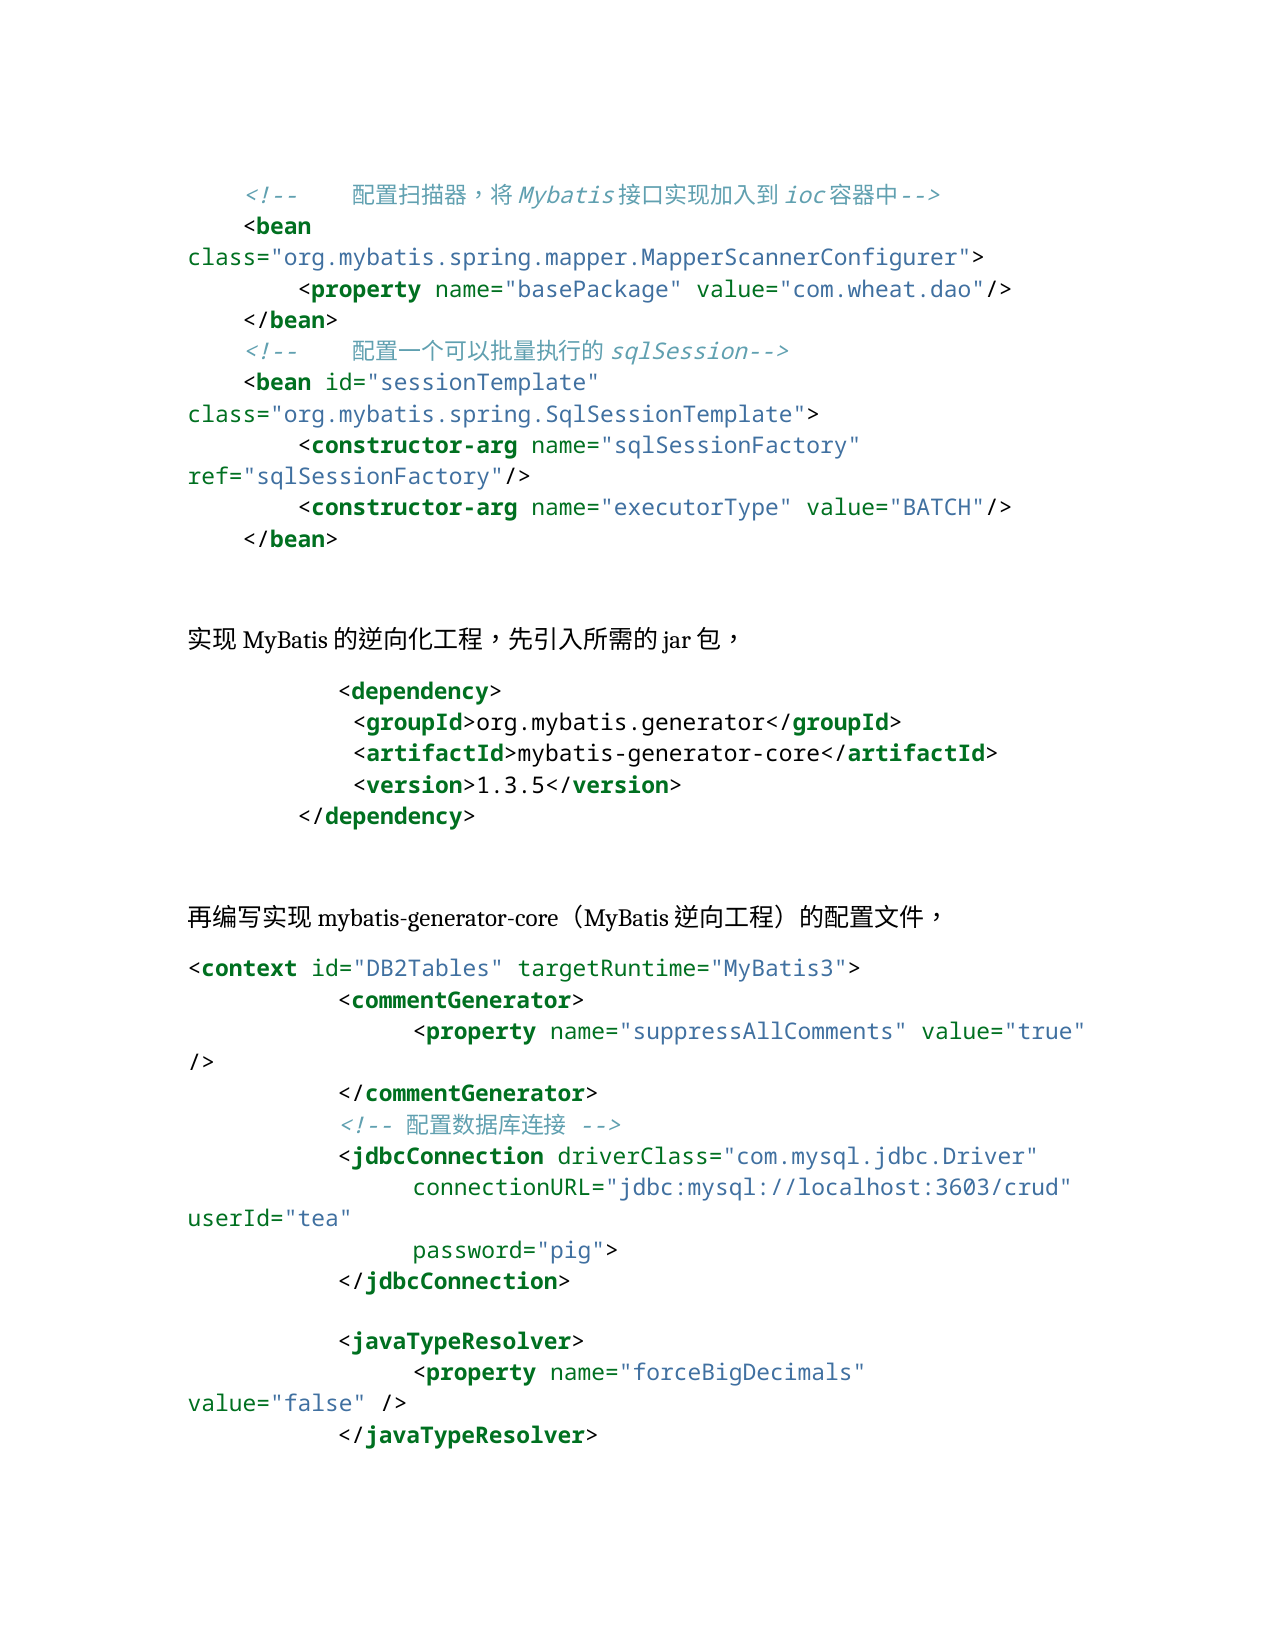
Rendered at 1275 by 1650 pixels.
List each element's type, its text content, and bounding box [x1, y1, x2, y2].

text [187, 150, 1087, 554]
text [187, 952, 1087, 1478]
text <dependency> <groupId>org.mybatis.generator</groupId> <artifactId>mybatis-generator-core</artifactId> <version>1.3.5</version> </dependency> [187, 675, 1087, 831]
text 实现MyBatis的逆向化工程，先引入所需的jar包， [187, 622, 1087, 656]
text 再编写实现mybatis-generator-core（MyBatis逆向工程）的配置文件， [187, 899, 1087, 933]
